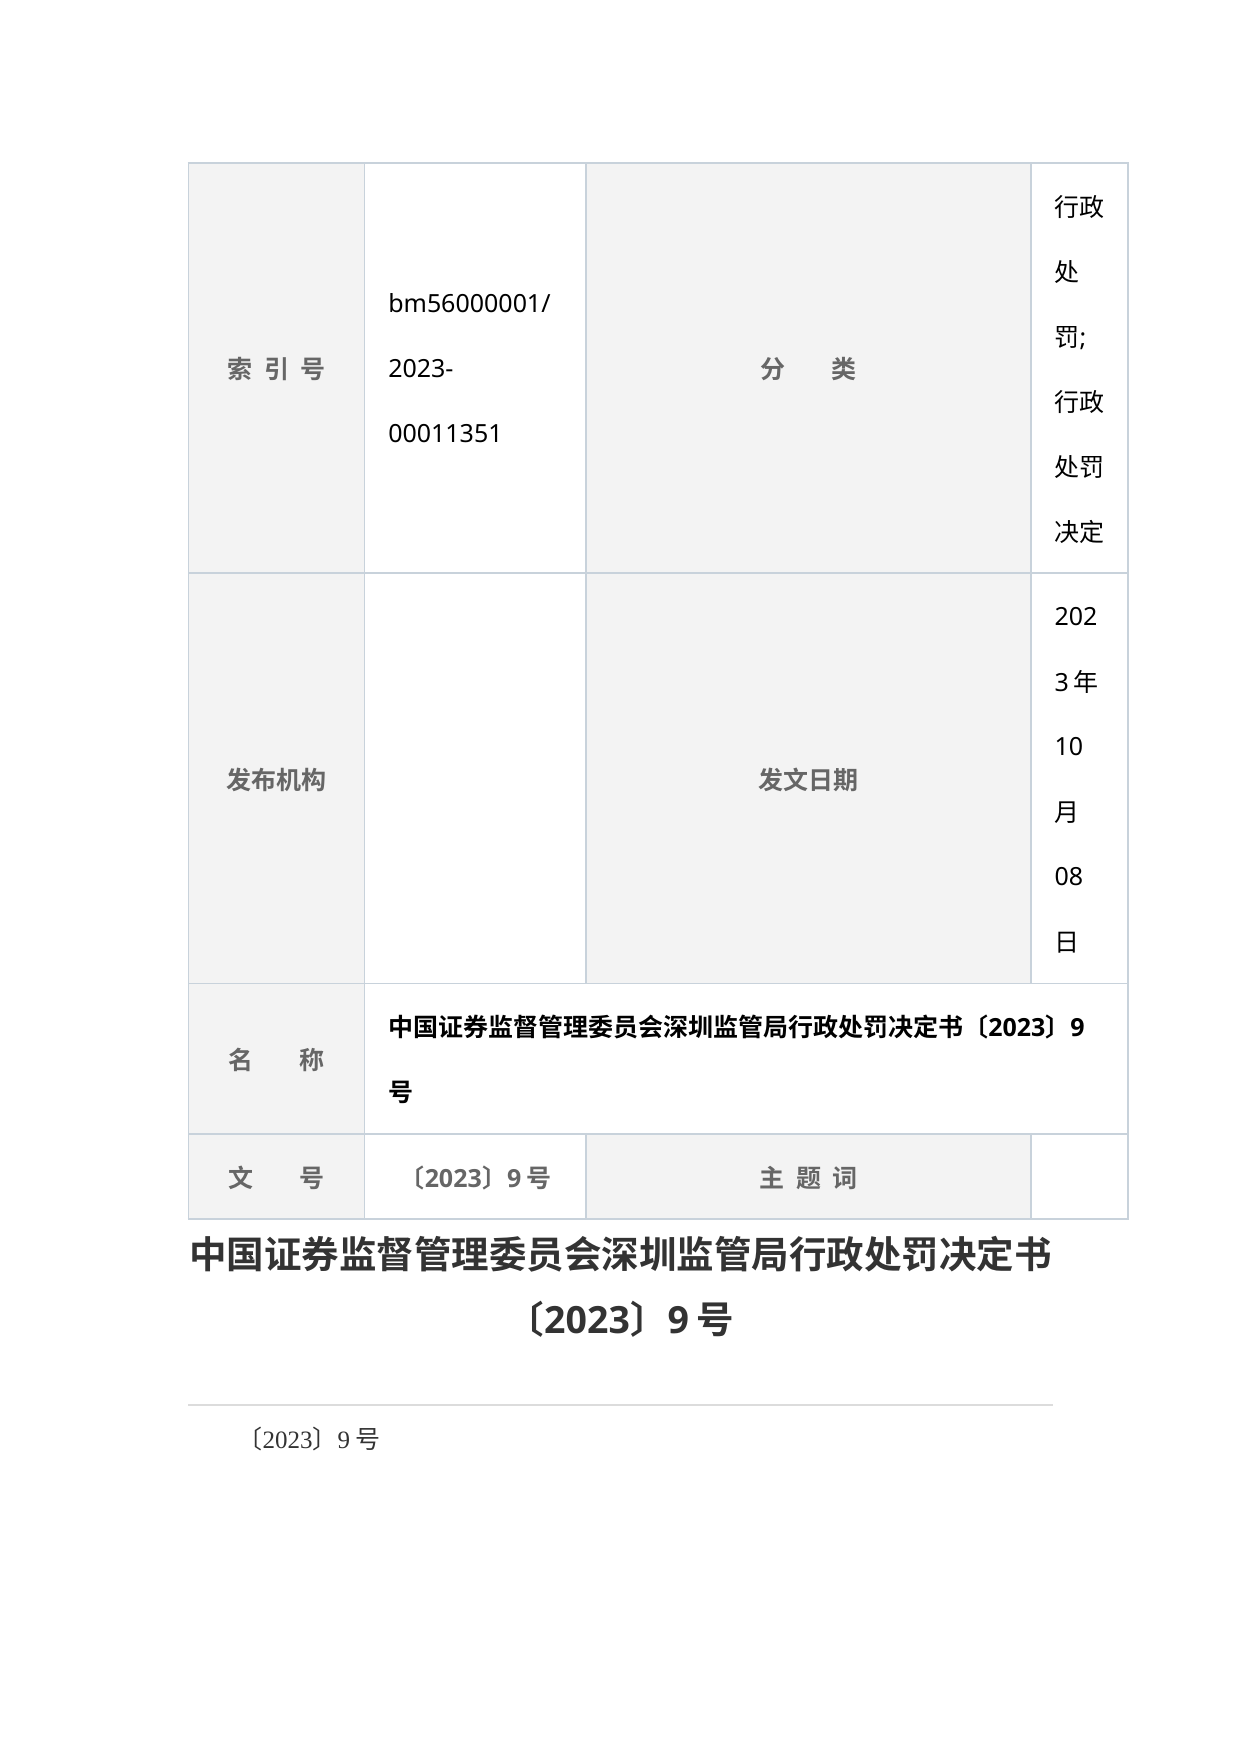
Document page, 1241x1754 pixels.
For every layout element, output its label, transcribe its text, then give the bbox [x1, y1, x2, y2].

text 〔2023〕9号 [187, 1406, 1053, 1471]
text 中国证券监督管理委员会深圳监管局行政处罚决定书〔2023〕9号 [187, 1220, 1053, 1406]
table_header 索 引 号 [189, 164, 364, 572]
table_cell [365, 574, 585, 983]
table_cell 主 题 词 [587, 1135, 1030, 1218]
table_cell 发文日期 [587, 574, 1030, 983]
table_cell [1032, 1135, 1127, 1218]
table_cell 发布机构 [189, 574, 364, 983]
table_cell 〔2023〕9号 [365, 1135, 585, 1218]
table_cell 中国证券监督管理委员会深圳监管局行政处罚决定书〔2023〕9号 [365, 984, 1127, 1133]
table_cell 文 号 [189, 1135, 364, 1218]
table_header 行政处罚;行政处罚决定 [1032, 164, 1127, 572]
table_header bm56000001/2023-00011351 [365, 164, 585, 572]
table_header 分 类 [587, 164, 1030, 572]
table_cell 名 称 [189, 984, 364, 1133]
table_cell 2023年10月08日 [1032, 574, 1127, 983]
